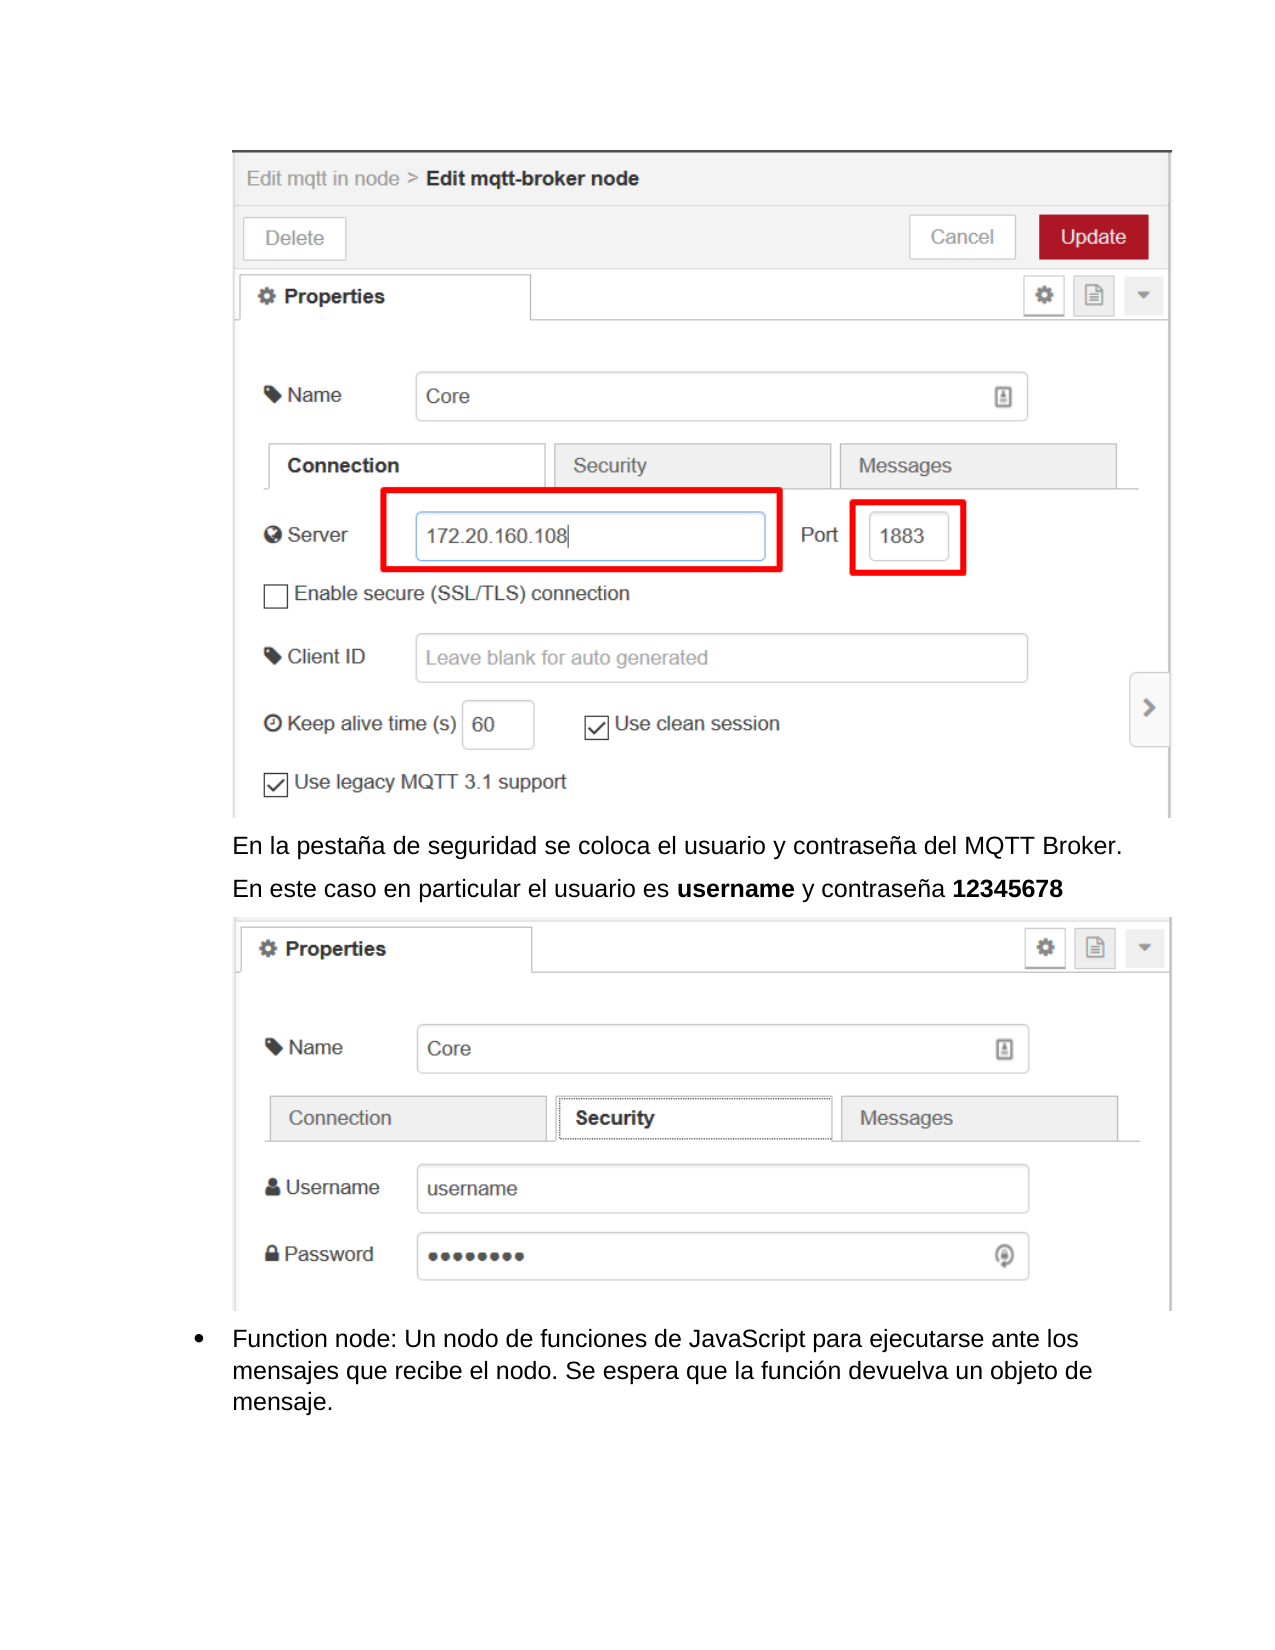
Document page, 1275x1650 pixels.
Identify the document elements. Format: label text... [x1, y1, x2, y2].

list Function node: Un nodo de funciones de JavaScript para ejecutarse ante los mensajes que recibe el nodo. Se espera que la función devuelva un objeto de mensaje. [194, 1324, 1125, 1415]
picture [232, 917, 1173, 1311]
list En la pestaña de seguridad se coloca el usuario y contraseña del MQTT Broker. En este caso en particular el usuario es username y contraseña 12345678 [232, 831, 1125, 903]
picture [232, 150, 1173, 818]
